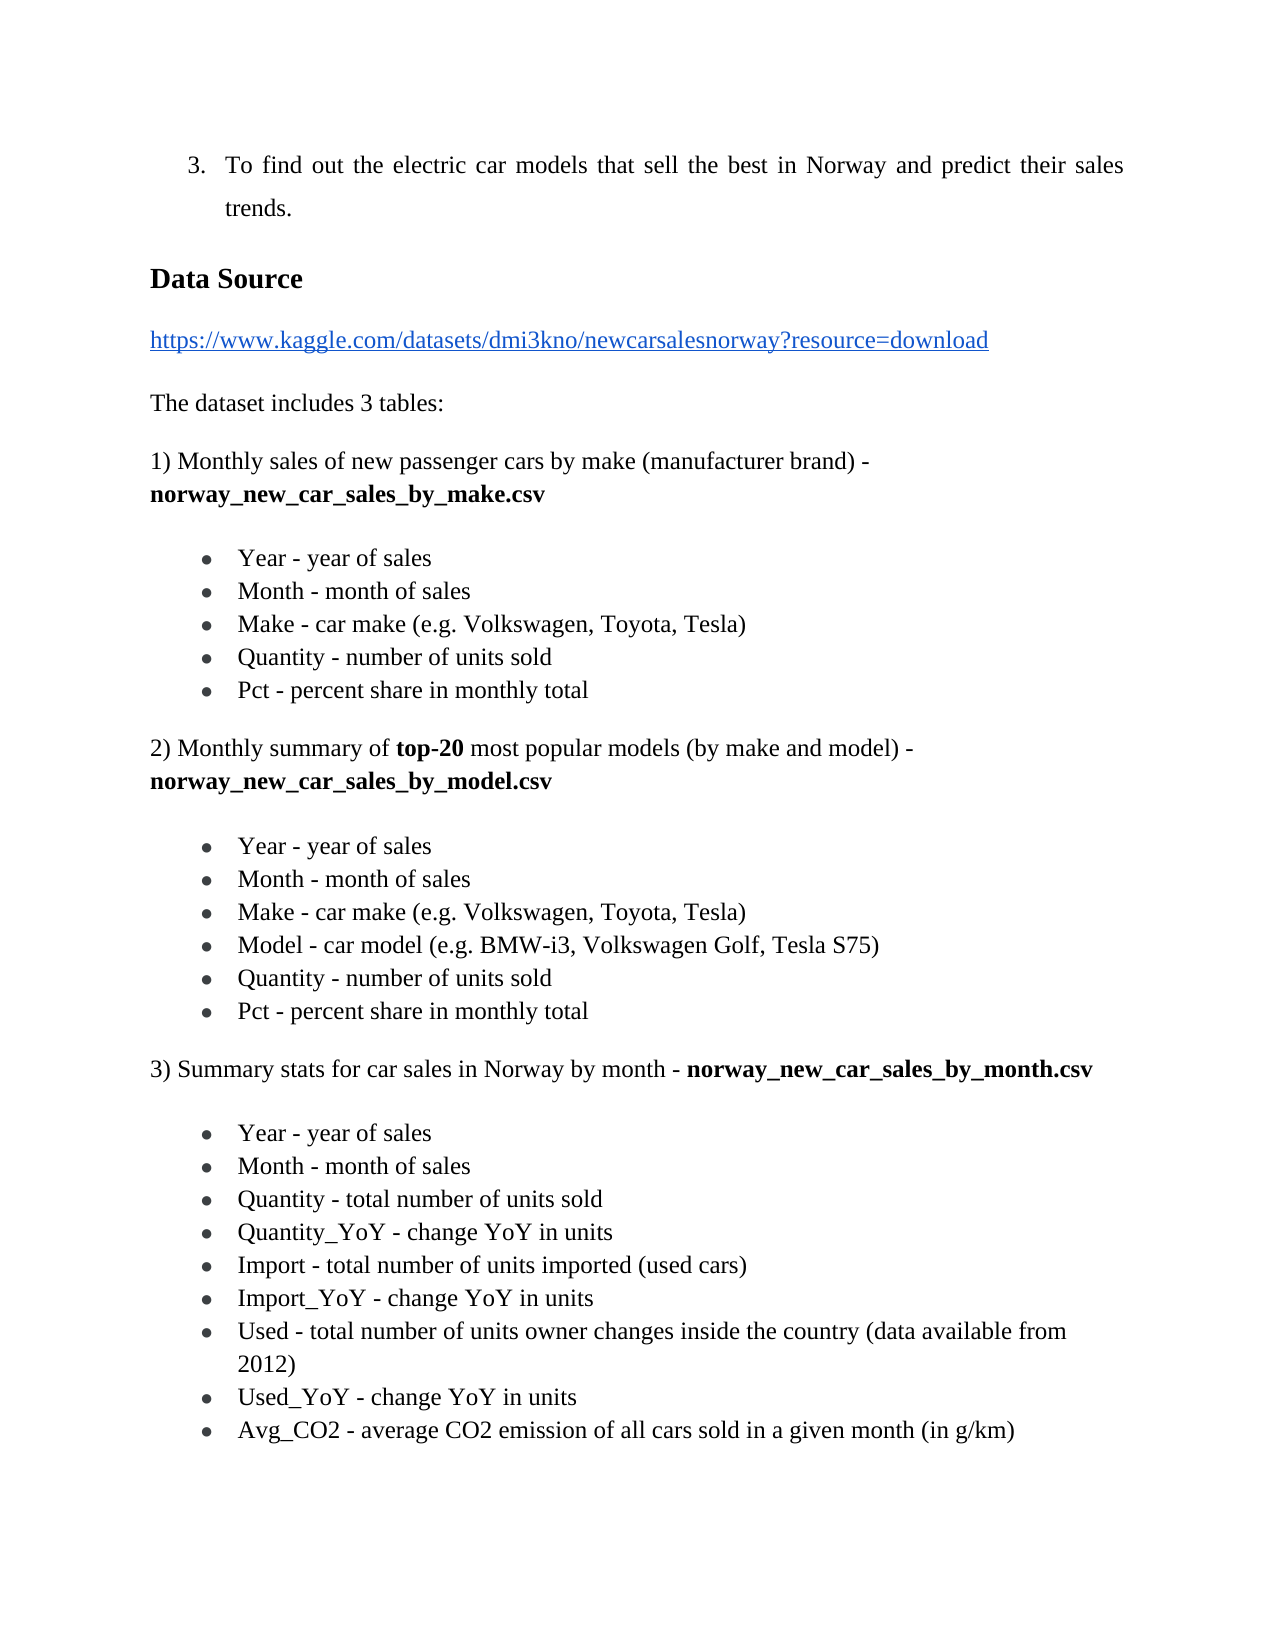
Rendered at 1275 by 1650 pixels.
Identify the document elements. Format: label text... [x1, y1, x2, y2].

list Year - year of sales [200, 543, 1125, 572]
text 3) Summary stats for car sales in Norway by month - norway_new_car_sales_by_month.csv [150, 1054, 1125, 1083]
text 2) Monthly summary of top-20 most popular models (by make and model) - norway_new_car_sales_by_model.csv [150, 733, 1125, 795]
list Import - total number of units imported (used cars) [200, 1250, 1125, 1279]
text The dataset includes 3 tables: [150, 388, 1125, 417]
subtitle Data Source [150, 261, 1125, 295]
list Used_YoY - change YoY in units [200, 1382, 1125, 1411]
list Quantity_YoY - change YoY in units [200, 1217, 1125, 1246]
list Quantity - total number of units sold [200, 1184, 1125, 1213]
list Month - month of sales [200, 576, 1125, 605]
list Model - car model (e.g. BMW-i3, Volkswagen Golf, Tesla S75) [200, 930, 1125, 958]
list Pct - percent share in monthly total [200, 675, 1125, 704]
list Pct - percent share in monthly total [200, 996, 1125, 1024]
list Make - car make (e.g. Volkswagen, Toyota, Tesla) [200, 897, 1125, 926]
list Quantity - number of units sold [200, 642, 1125, 671]
list To find out the electric car models that sell the best in Norway and predict their sales trends. [187, 150, 1125, 222]
list Make - car make (e.g. Volkswagen, Toyota, Tesla) [200, 609, 1125, 638]
list Year - year of sales [200, 1118, 1125, 1147]
list Import_YoY - change YoY in units [200, 1283, 1125, 1312]
list Avg_CO2 - average CO2 emission of all cars sold in a given month (in g/km) [200, 1415, 1125, 1444]
text https://www.kaggle.com/datasets/dmi3kno/newcarsalesnorway?resource=download [150, 325, 1125, 353]
text 1) Monthly sales of new passenger cars by make (manufacturer brand) - norway_new_car_sales_by_make.csv [150, 446, 1125, 508]
list Month - month of sales [200, 864, 1125, 892]
list Year - year of sales [200, 831, 1125, 859]
list Quantity - number of units sold [200, 963, 1125, 992]
list Month - month of sales [200, 1151, 1125, 1180]
list Used - total number of units owner changes inside the country (data available from 2012) [200, 1316, 1125, 1378]
